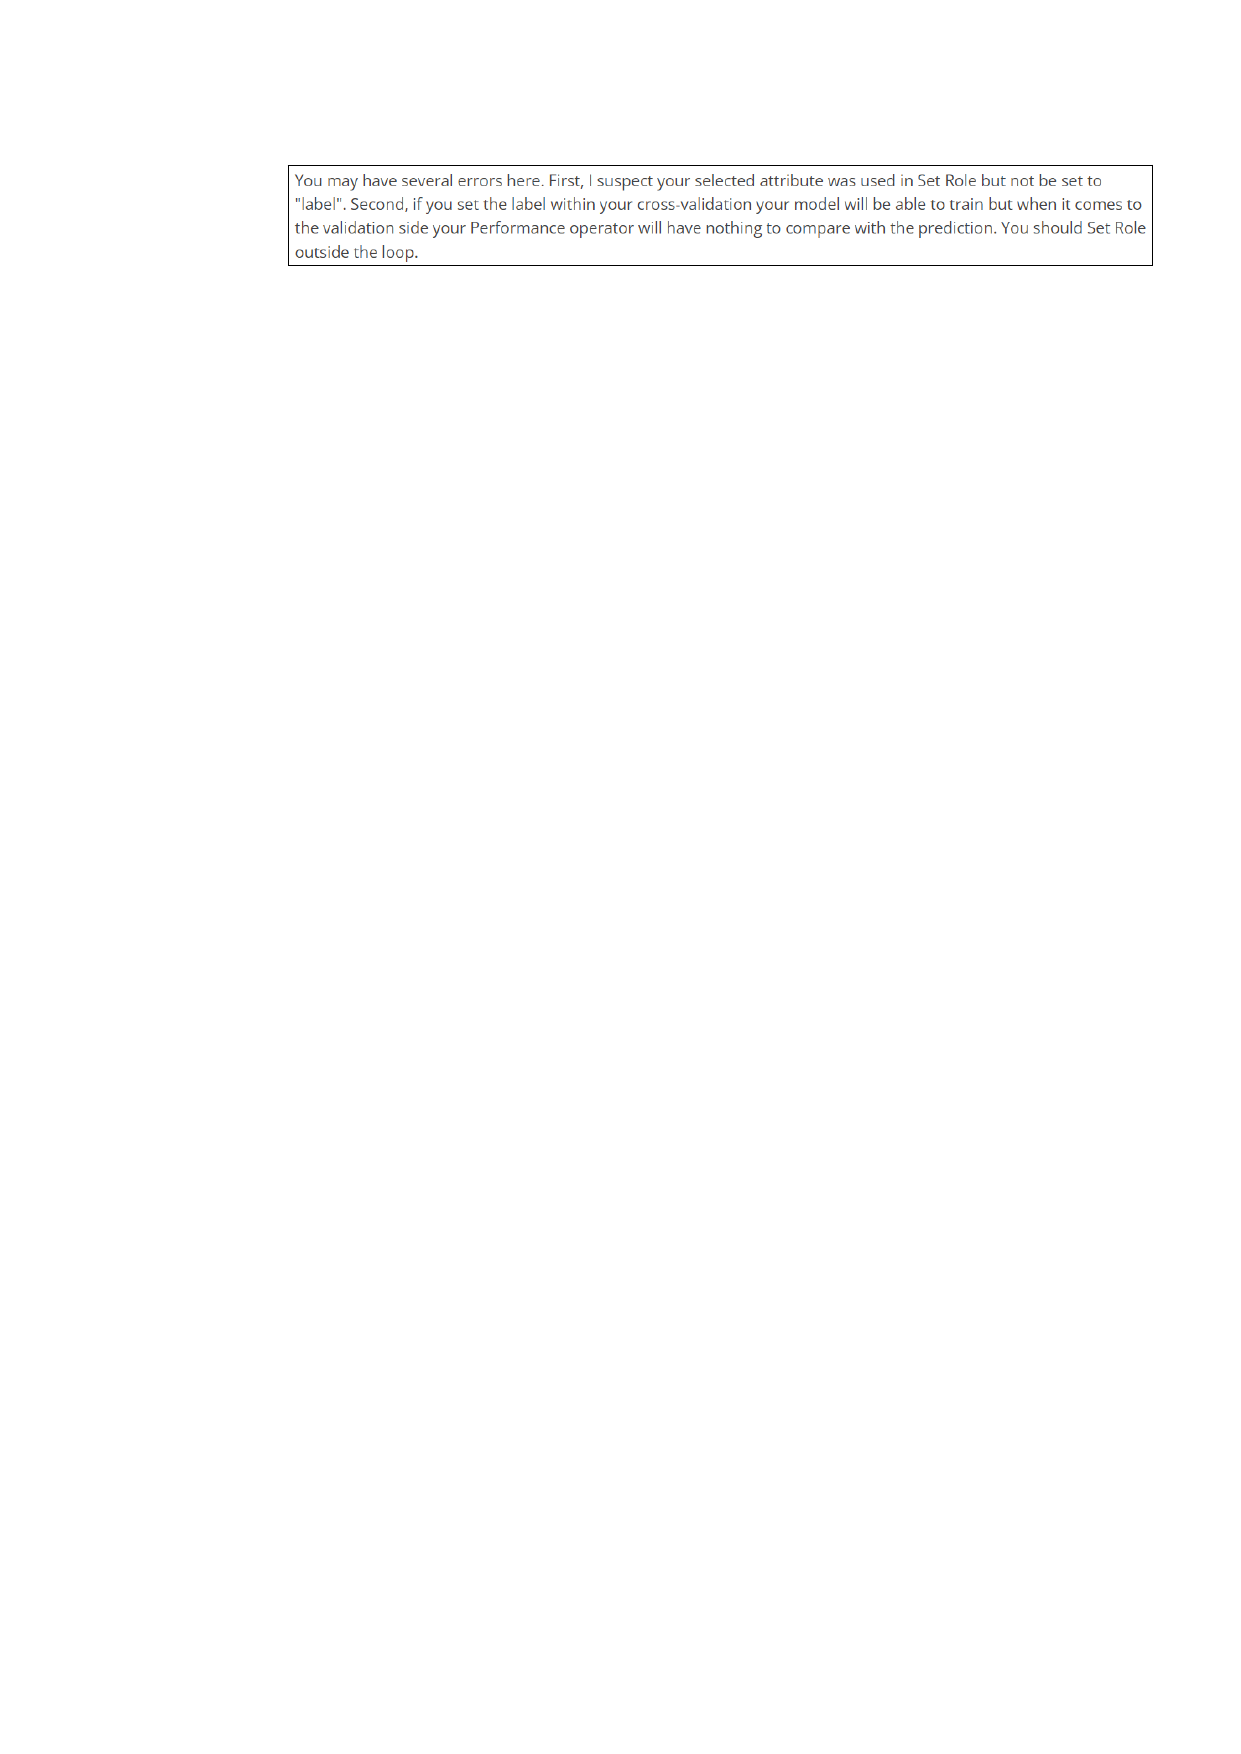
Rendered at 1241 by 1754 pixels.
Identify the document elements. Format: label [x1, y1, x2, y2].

picture [289, 166, 1152, 265]
list [287, 166, 1053, 277]
